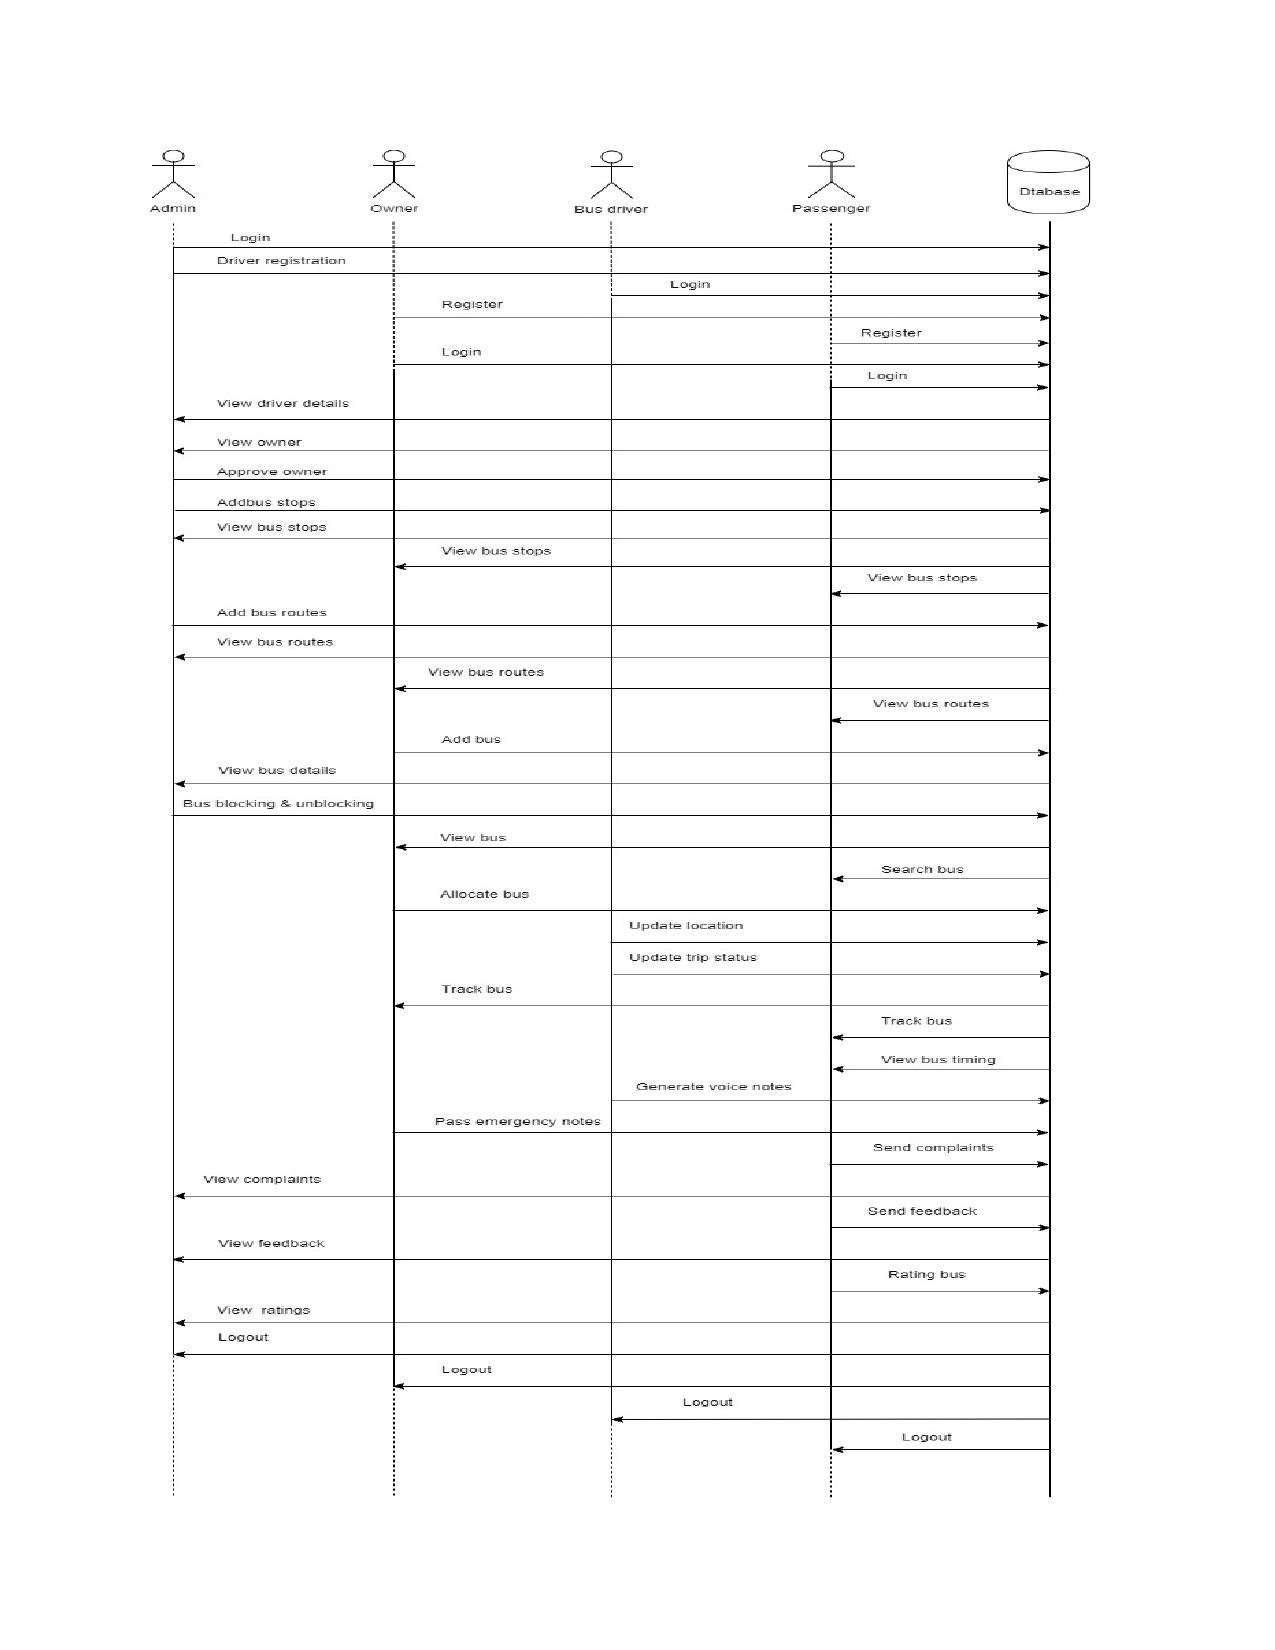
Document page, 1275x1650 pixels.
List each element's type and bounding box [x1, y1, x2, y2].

picture [150, 150, 1091, 1498]
